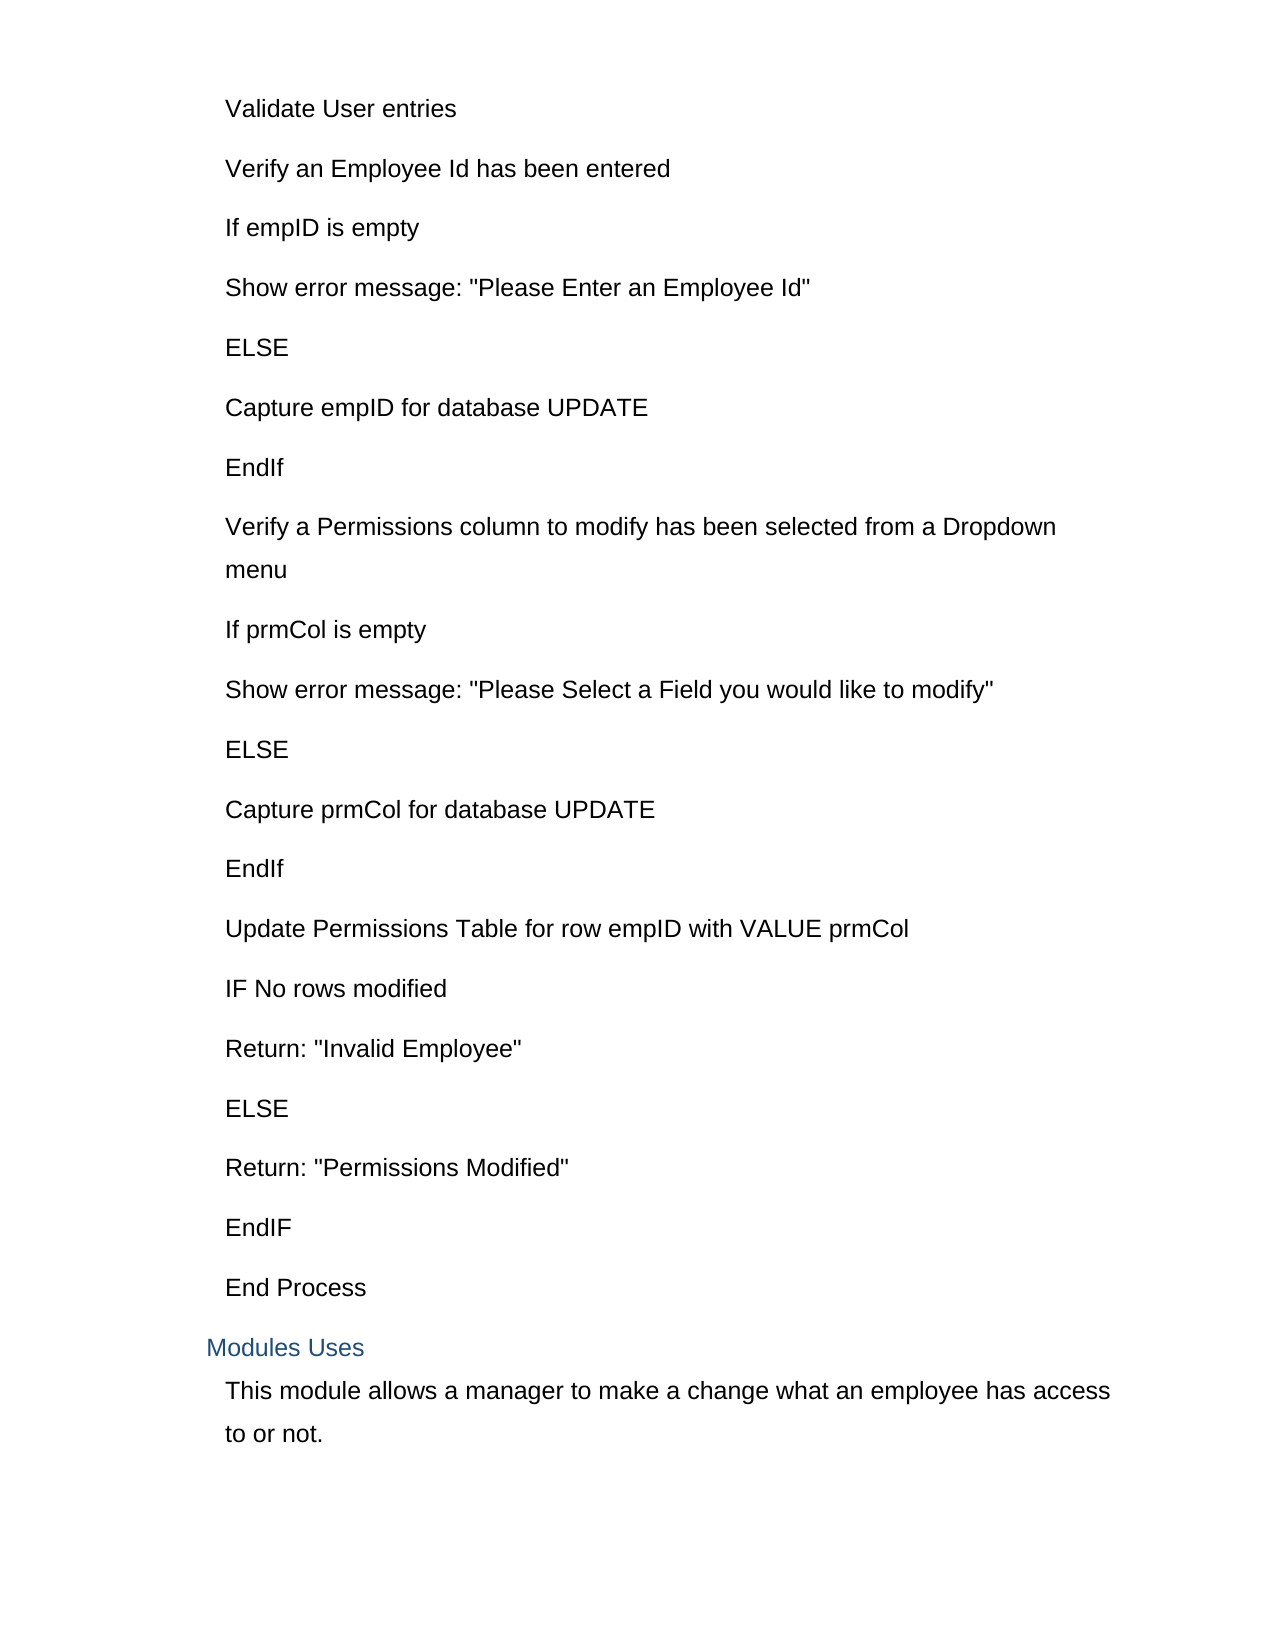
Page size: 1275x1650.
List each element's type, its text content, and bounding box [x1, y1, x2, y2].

text End Process [150, 1273, 1125, 1302]
text ELSE [150, 735, 1125, 763]
text Return: "Permissions Modified" [150, 1153, 1125, 1182]
text Capture empID for database UPDATE [150, 393, 1125, 421]
text ELSE [150, 1093, 1125, 1122]
text Return: "Invalid Employee" [150, 1034, 1125, 1062]
text EndIF [150, 1213, 1125, 1242]
text This module allows a manager to make a change what an employee has access to or not. [225, 1376, 1125, 1448]
text Validate User entries [150, 94, 1125, 122]
text If empID is empty [150, 213, 1125, 242]
text Update Permissions Table for row empID with VALUE prmCol [150, 914, 1125, 943]
text ELSE [150, 333, 1125, 362]
text Show error message: "Please Enter an Employee Id" [150, 273, 1125, 302]
subtitle Modules Uses [150, 1333, 1125, 1361]
text EndIf [150, 854, 1125, 883]
text If prmCol is empty [150, 615, 1125, 644]
text IF No rows modified [150, 974, 1125, 1003]
text Verify an Employee Id has been entered [150, 153, 1125, 182]
text EndIf [150, 452, 1125, 481]
text Show error message: "Please Select a Field you would like to modify" [150, 675, 1125, 704]
text Capture prmCol for database UPDATE [150, 794, 1125, 823]
text Verify a Permissions column to modify has been selected from a Dropdown menu [225, 512, 1125, 584]
